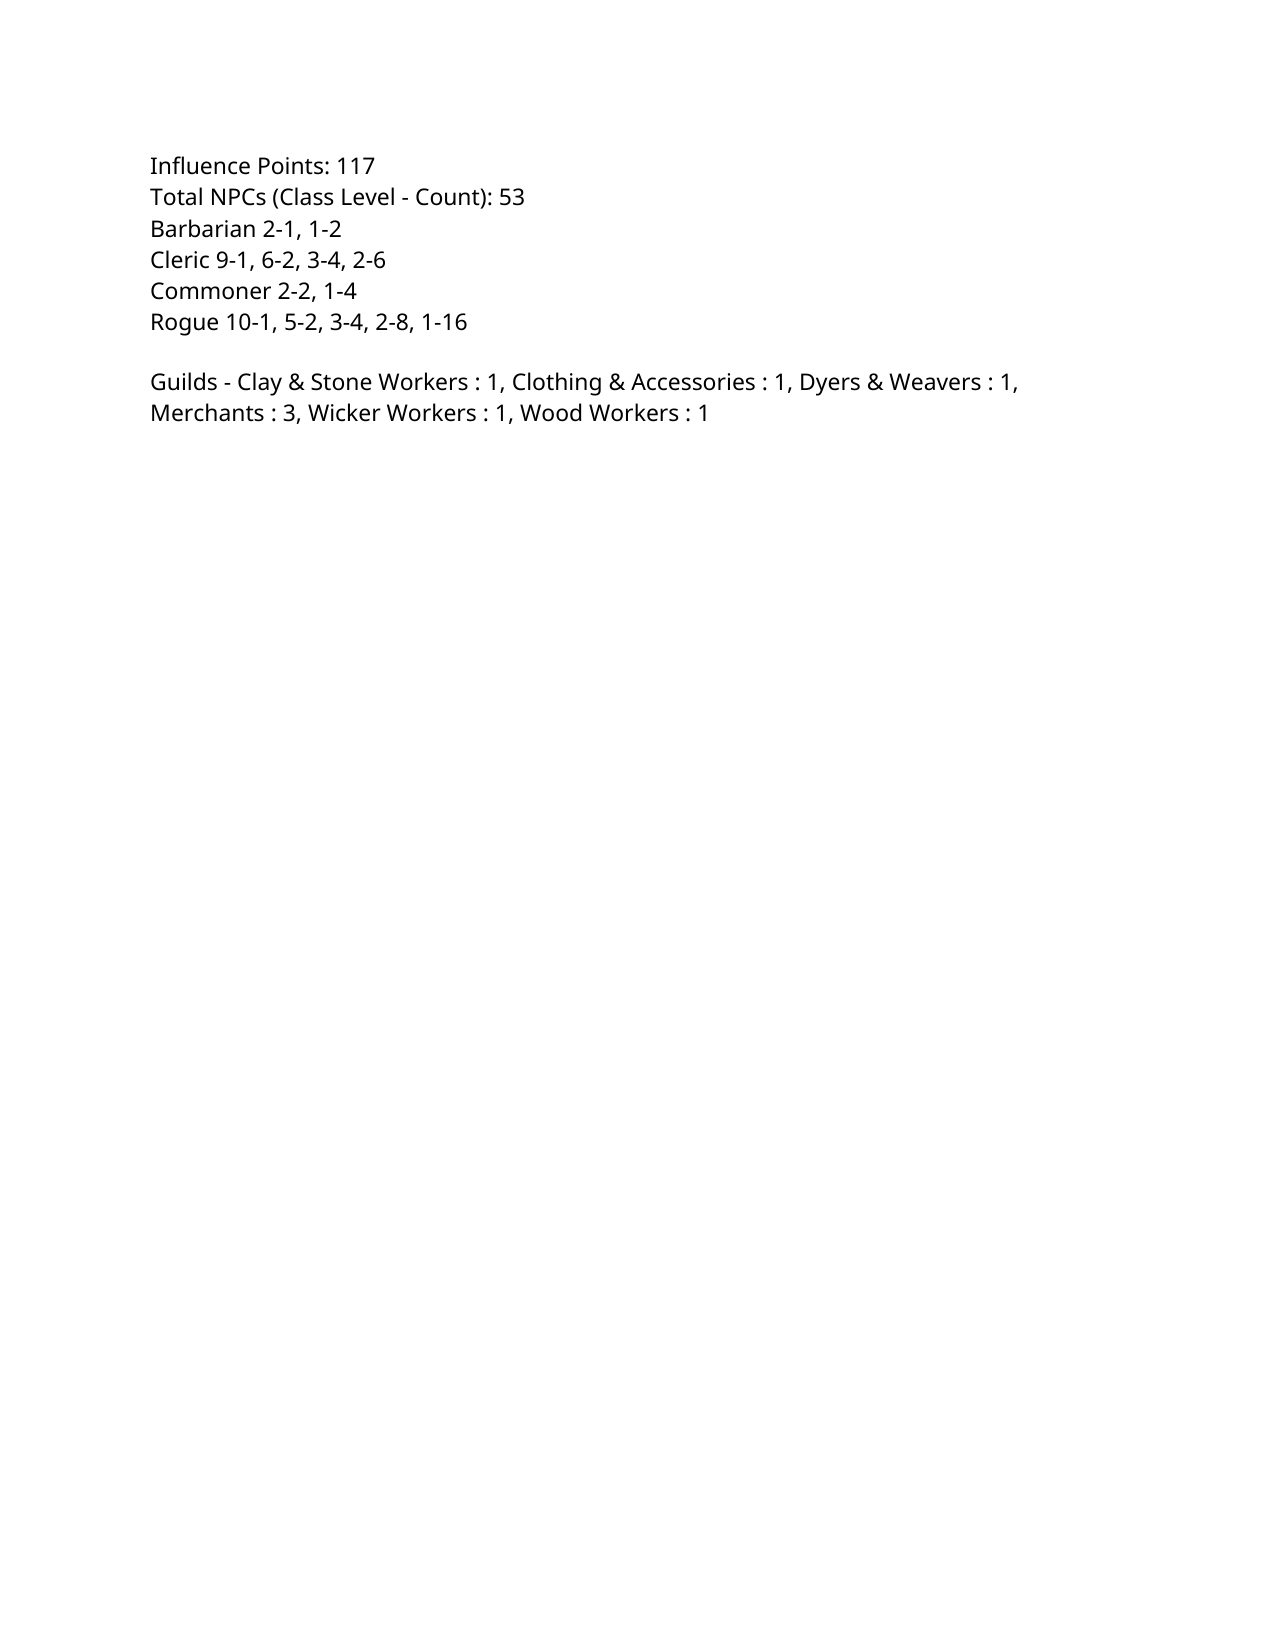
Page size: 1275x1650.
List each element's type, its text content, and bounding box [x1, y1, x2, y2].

text Guilds - Clay & Stone Workers : 1, Clothing & Accessories : 1, Dyers & Weavers : 1, Merchants : 3, Wicker Workers : 1, Wood Workers : 1 [150, 366, 1125, 428]
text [150, 150, 1125, 337]
